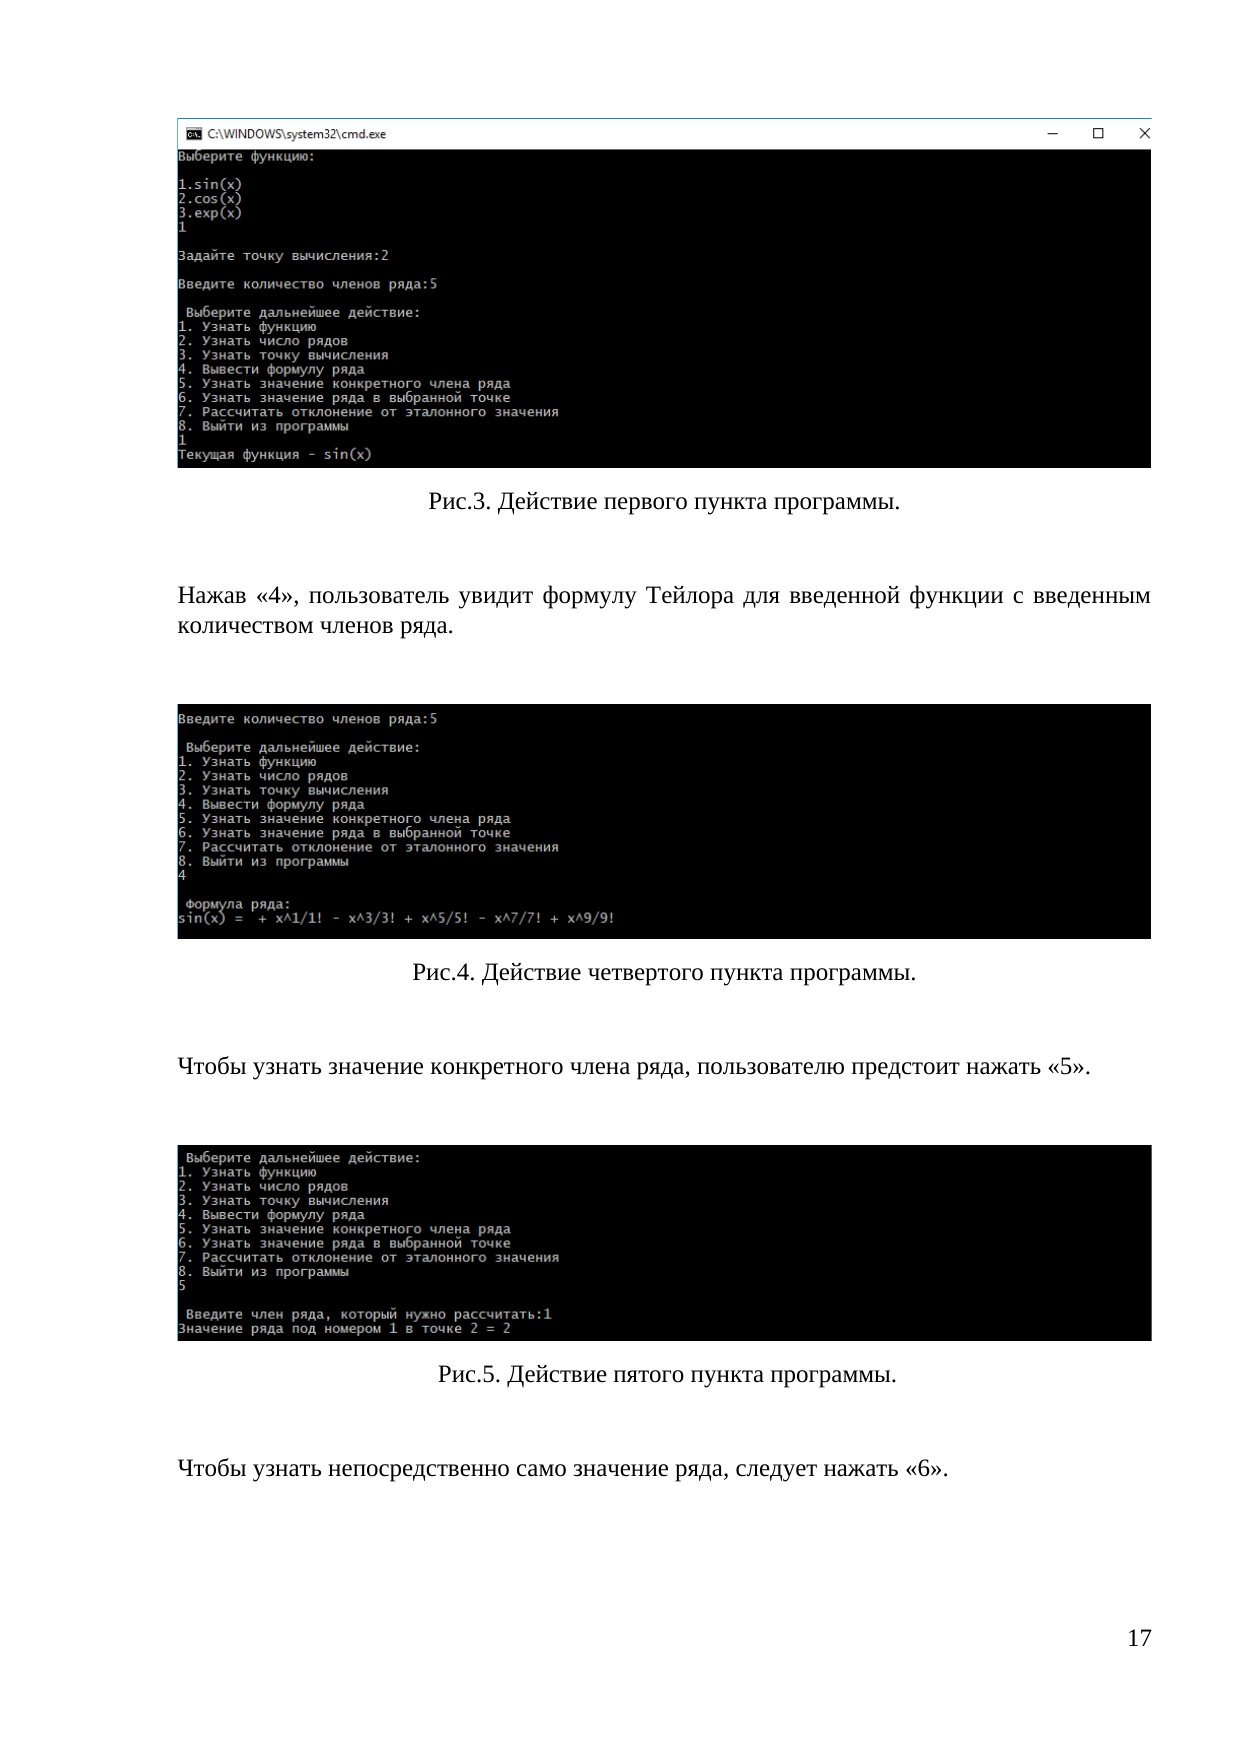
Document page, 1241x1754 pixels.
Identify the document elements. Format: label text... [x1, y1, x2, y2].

text Рис.5. Действие пятого пункта программы. [177, 1359, 1152, 1388]
text Чтобы узнать непосредственно само значение ряда, следует нажать «6». [177, 1453, 1152, 1482]
picture [177, 118, 1152, 468]
picture [177, 704, 1152, 939]
text Нажав «4», пользователь увидит формулу Тейлора для введенной функции с введенным количеством членов ряда. [177, 580, 1152, 639]
text Рис.3. Действие первого пункта программы. [177, 486, 1152, 514]
text Чтобы узнать значение конкретного члена ряда, пользователю предстоит нажать «5». [177, 1051, 1152, 1080]
text Рис.4. Действие четвертого пункта программы. [177, 957, 1152, 986]
picture [177, 1145, 1152, 1341]
